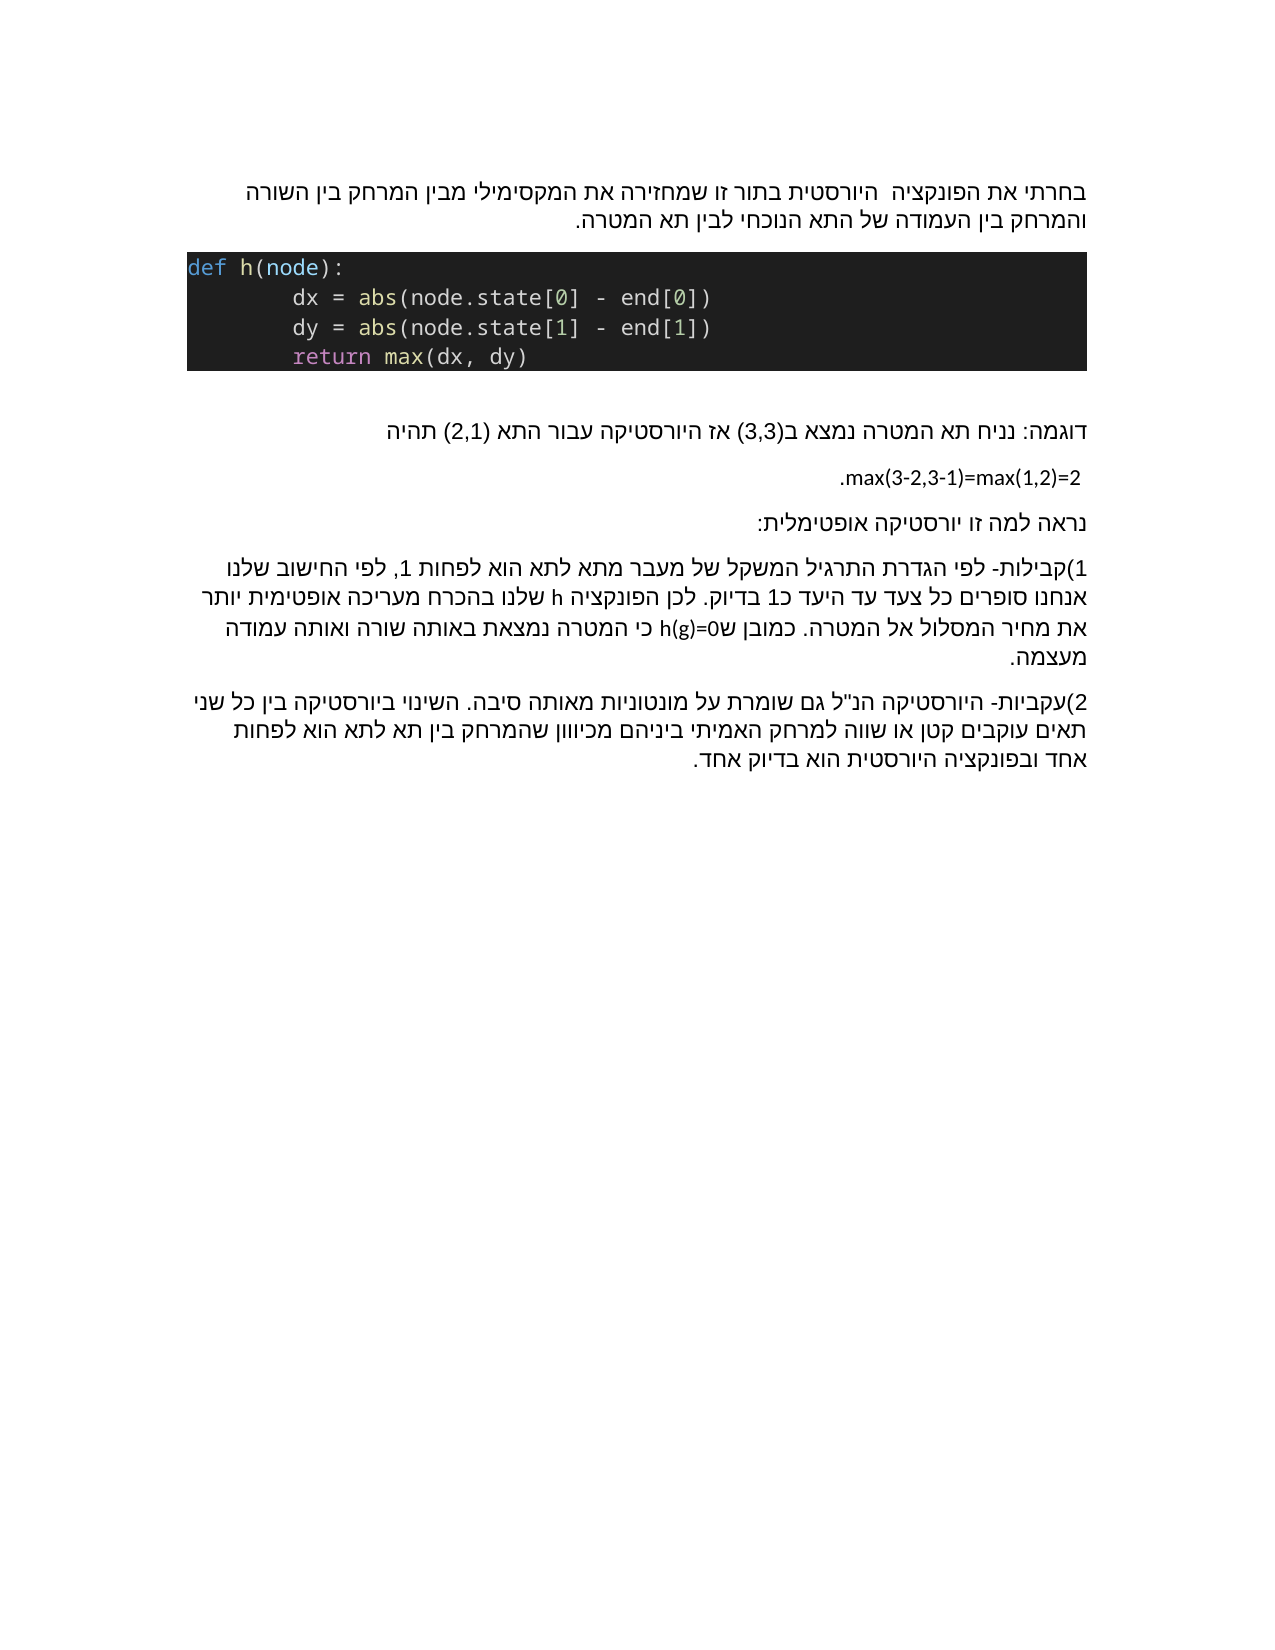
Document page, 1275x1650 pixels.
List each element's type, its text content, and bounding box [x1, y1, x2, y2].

text בחרתי את הפונקציה היורסטית בתור זו שמחזירה את המקסימילי מבין המרחק בין השורה והמרחק בין העמודה של התא הנוכחי לבין תא המטרה. [187, 150, 1087, 233]
text 2)עקביות- היורסטיקה הנ"ל גם שומרת על מונטוניות מאותה סיבה. השינוי ביורסטיקה בין כל שני תאים עוקבים קטן או שווה למרחק האמיתי ביניהם מכיווון שהמרחק בין תא לתא הוא לפחות אחד ובפונקציה היורסטית הוא בדיוק אחד. [187, 689, 1087, 772]
text dx = abs(node.state[0] - end[0]) [187, 282, 1087, 312]
text return max(dx, dy) [187, 341, 1087, 371]
text def h(node): [187, 252, 1087, 282]
text max(3-2,3-1)=max(1,2)=2. [187, 463, 1087, 491]
text 1)קבילות- לפי הגדרת התרגיל המשקל של מעבר מתא לתא הוא לפחות 1, לפי החישוב שלנו אנחנו סופרים כל צעד עד היעד כ1 בדיוק. לכן הפונקציה h שלנו בהכרח מעריכה אופטימית יותר את מחיר המסלול אל המטרה. כמובן שh(g)=0 כי המטרה נמצאת באותה שורה ואותה עמודה מעצמה. [187, 555, 1087, 670]
text dy = abs(node.state[1] - end[1]) [187, 312, 1087, 341]
text דוגמה: נניח תא המטרה נמצא ב(3,3) אז היורסטיקה עבור התא (2,1) תהיה [187, 418, 1087, 444]
text נראה למה זו יורסטיקה אופטימלית: [187, 510, 1087, 536]
